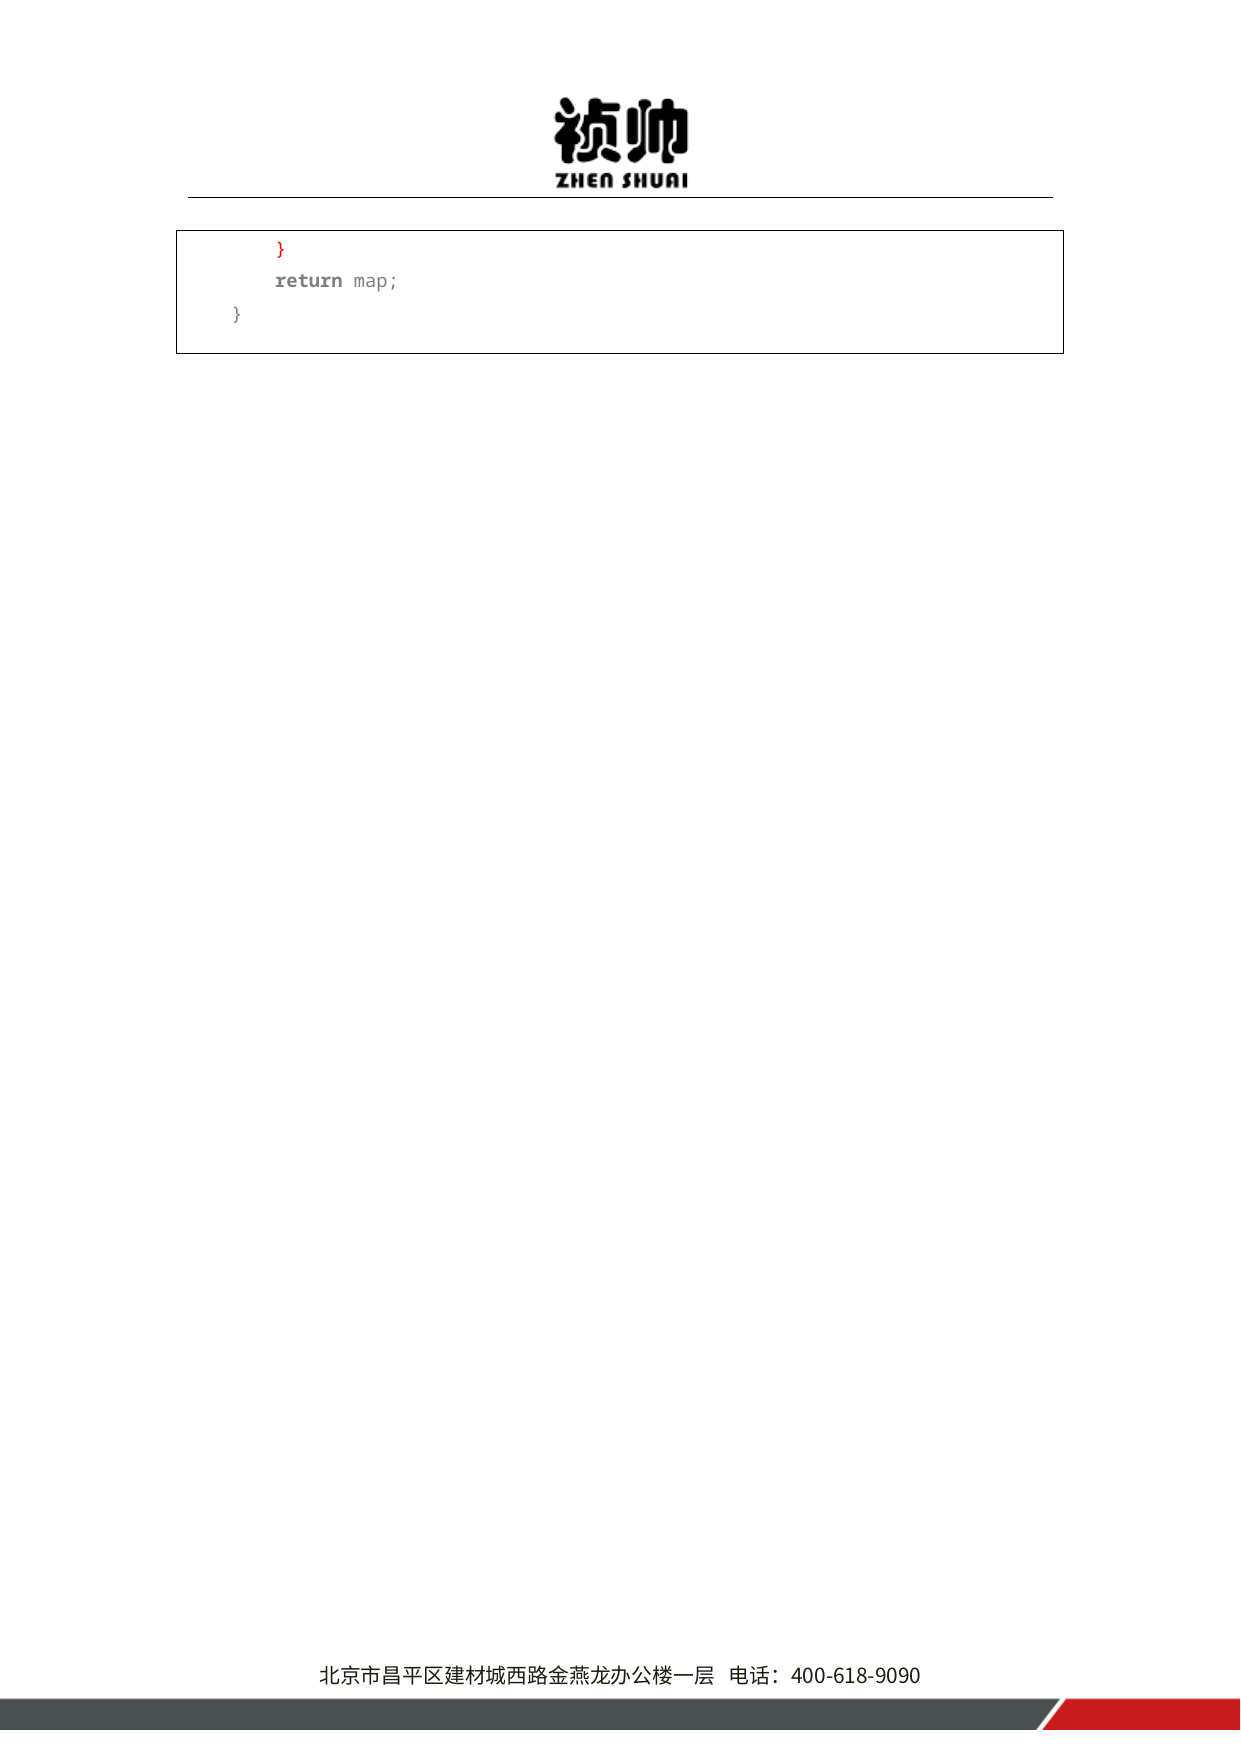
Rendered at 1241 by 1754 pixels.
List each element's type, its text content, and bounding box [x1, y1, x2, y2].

picture [543, 88, 697, 195]
picture [0, 1639, 1241, 1730]
